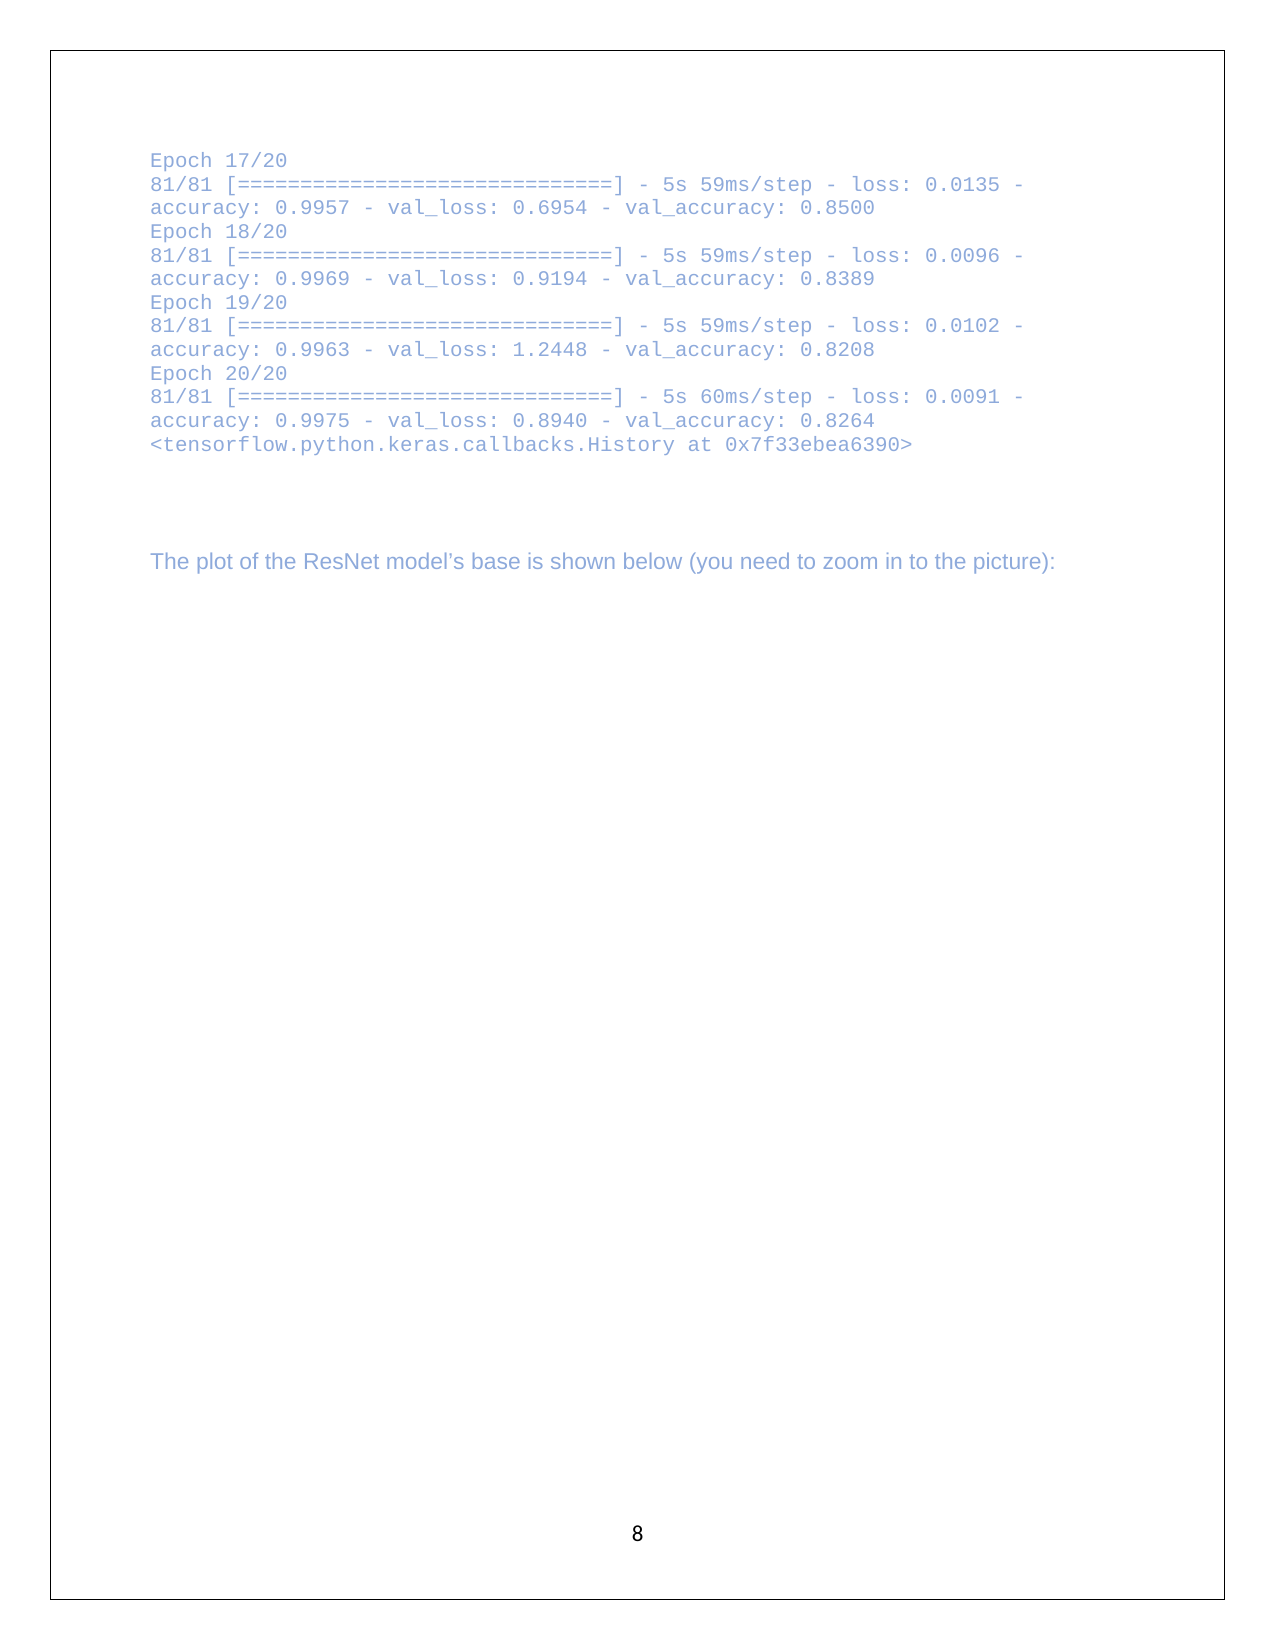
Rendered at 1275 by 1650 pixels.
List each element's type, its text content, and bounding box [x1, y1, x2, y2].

text Epoch 17/20 [150, 150, 1125, 174]
text 81/81 [==============================] - 5s 60ms/step - loss: 0.0091 - accuracy: 0.9975 - val_loss: 0.8940 - val_accuracy: 0.8264 [150, 386, 1125, 434]
text Epoch 19/20 [150, 292, 1125, 316]
text 81/81 [==============================] - 5s 59ms/step - loss: 0.0102 - accuracy: 0.9963 - val_loss: 1.2448 - val_accuracy: 0.8208 [150, 316, 1125, 363]
text The plot of the ResNet model’s base is shown below (you need to zoom in to the picture): [150, 548, 1125, 574]
text <tensorflow.python.keras.callbacks.History at 0x7f33ebea6390> [150, 434, 1125, 457]
text Epoch 20/20 [150, 363, 1125, 386]
text 81/81 [==============================] - 5s 59ms/step - loss: 0.0135 - accuracy: 0.9957 - val_loss: 0.6954 - val_accuracy: 0.8500 [150, 174, 1125, 221]
text Epoch 18/20 [150, 221, 1125, 244]
text 81/81 [==============================] - 5s 59ms/step - loss: 0.0096 - accuracy: 0.9969 - val_loss: 0.9194 - val_accuracy: 0.8389 [150, 244, 1125, 292]
